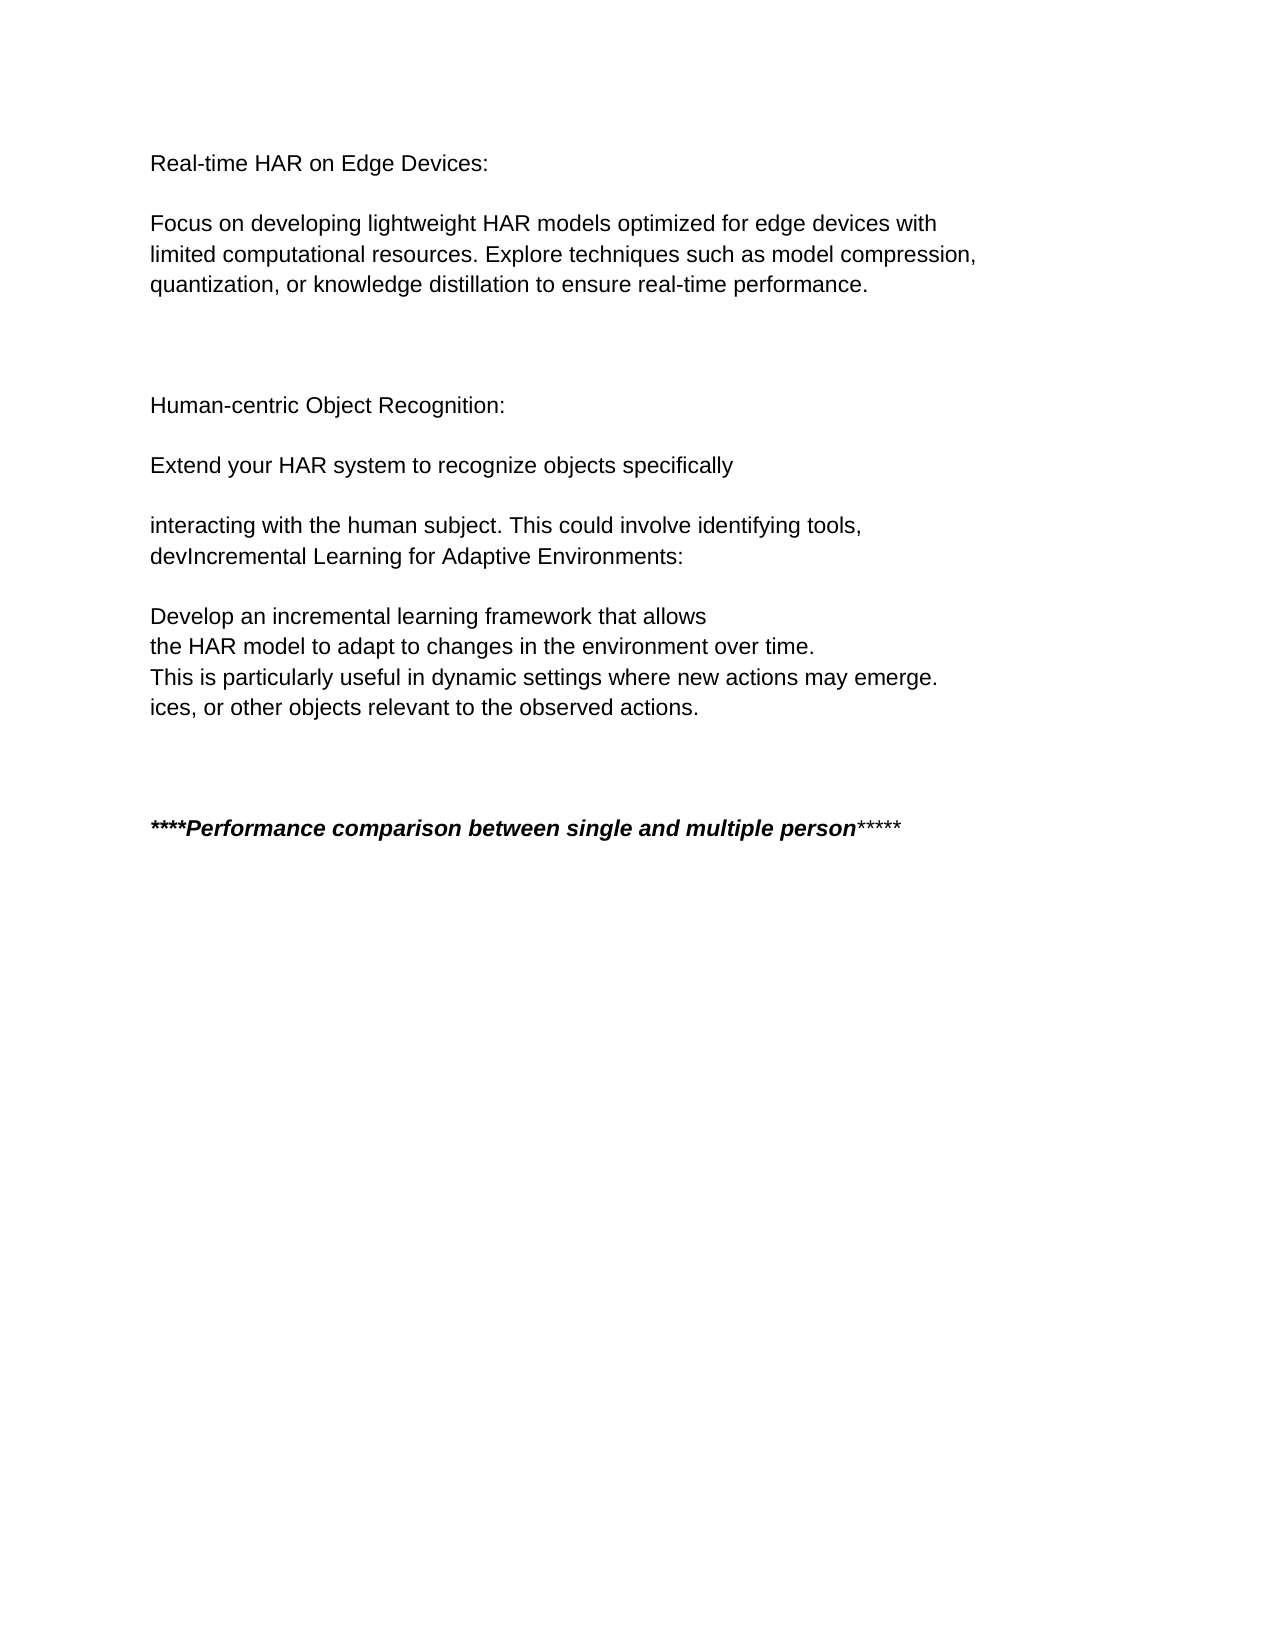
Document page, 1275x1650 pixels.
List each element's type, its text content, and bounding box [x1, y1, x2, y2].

text Develop an incremental learning framework that allows [150, 603, 1125, 629]
text devIncremental Learning for Adaptive Environments: [150, 543, 1125, 569]
text ices, or other objects relevant to the observed actions. [150, 694, 1125, 720]
text the HAR model to adapt to changes in the environment over time. [150, 633, 1125, 660]
text Focus on developing lightweight HAR models optimized for edge devices with [150, 210, 1125, 237]
text Real-time HAR on Edge Devices: [150, 150, 1125, 176]
text quantization, or knowledge distillation to ensure real-time performance. [150, 271, 1125, 297]
text Human-centric Object Recognition: [150, 392, 1125, 418]
text This is particularly useful in dynamic settings where new actions may emerge. [150, 663, 1125, 690]
text ****Performance comparison between single and multiple person***** [150, 814, 1125, 841]
text limited computational resources. Explore techniques such as model compression, [150, 241, 1125, 267]
text Extend your HAR system to recognize objects specifically [150, 452, 1125, 478]
text interacting with the human subject. This could involve identifying tools, [150, 512, 1125, 539]
